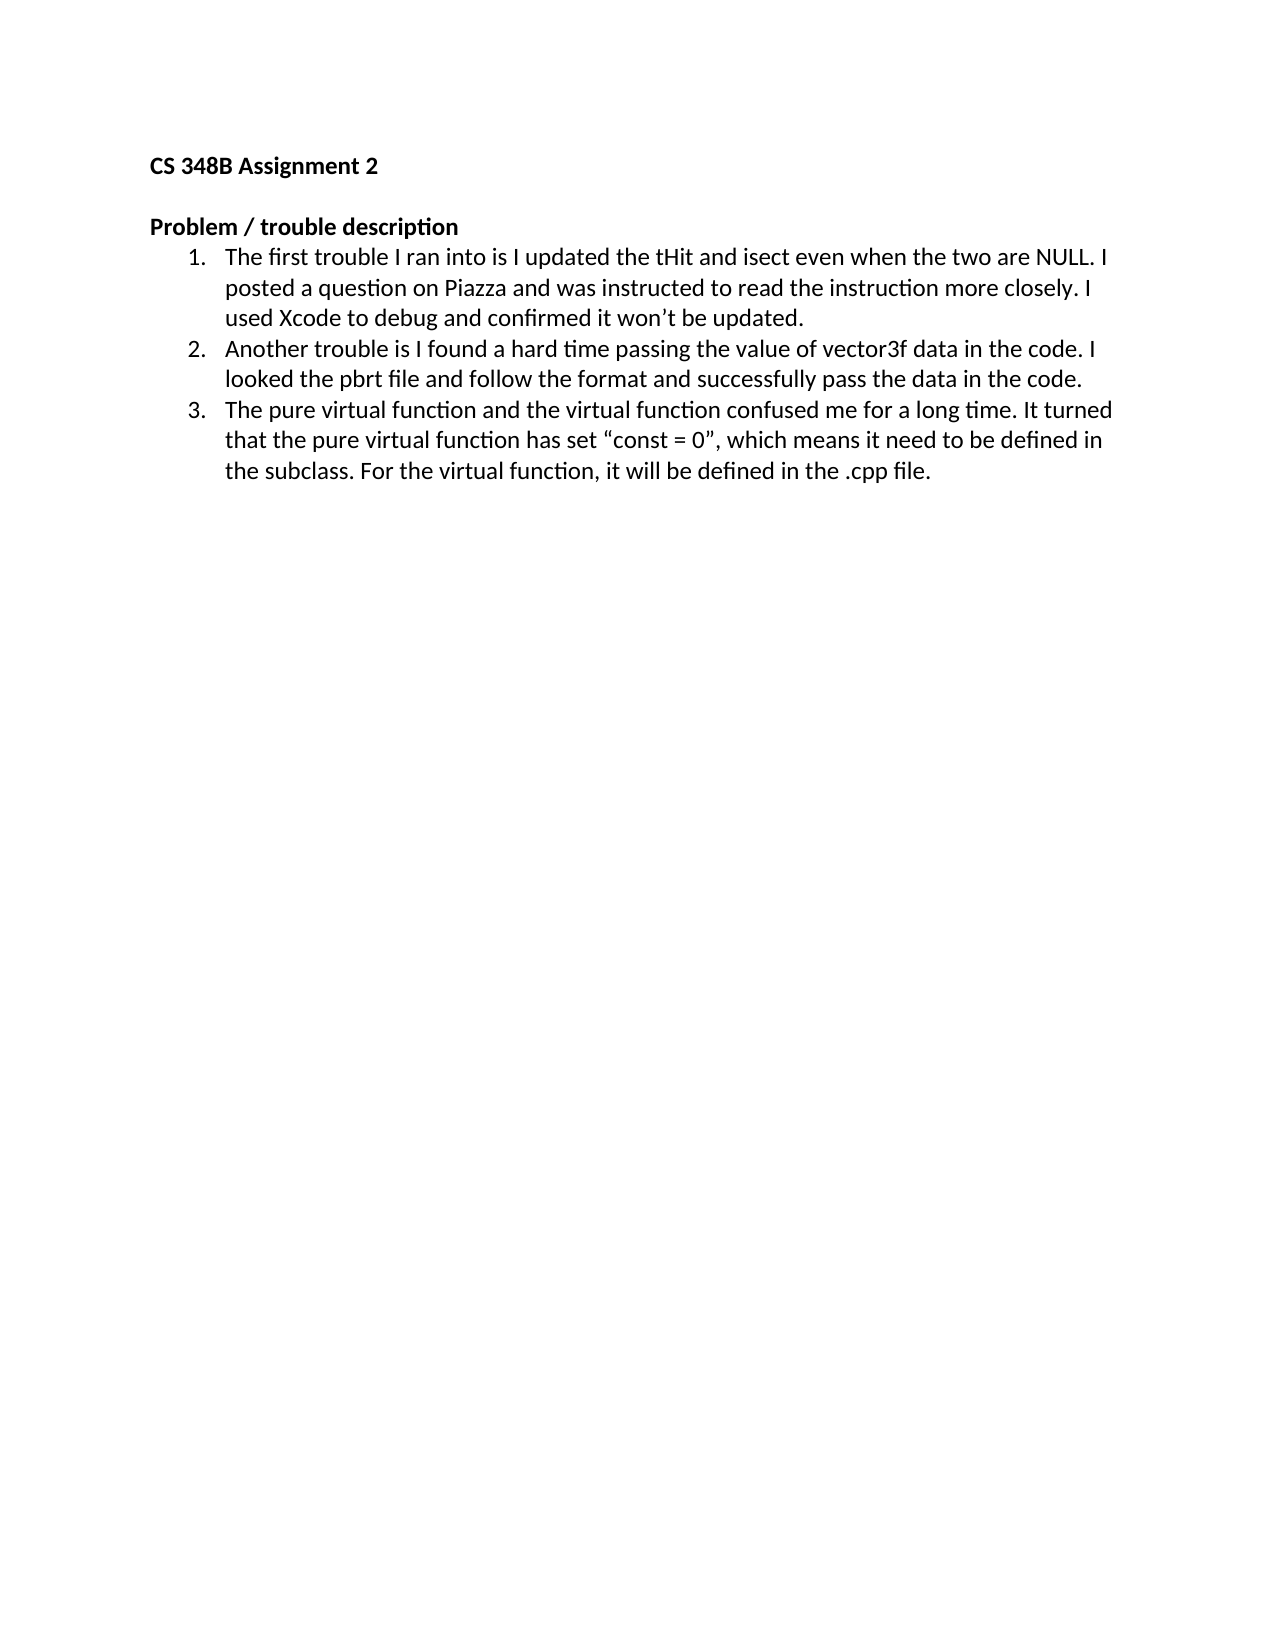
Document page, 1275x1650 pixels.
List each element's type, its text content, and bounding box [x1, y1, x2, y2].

list The first trouble I ran into is I updated the tHit and isect even when the two are NULL. I posted a question on Piazza and was instructed to read the instruction more closely. I used Xcode to debug and confirmed it won’t be updated. [187, 242, 1125, 333]
list The pure virtual function and the virtual function confused me for a long time. It turned that the pure virtual function has set “const = 0”, which means it need to be defined in the subclass. For the virtual function, it will be defined in the .cpp file. [187, 394, 1125, 486]
text Problem / trouble description [150, 211, 1125, 242]
text CS 348B Assignment 2 [150, 150, 1125, 181]
list Another trouble is I found a hard time passing the value of vector3f data in the code. I looked the pbrt file and follow the format and successfully pass the data in the code. [187, 333, 1125, 394]
